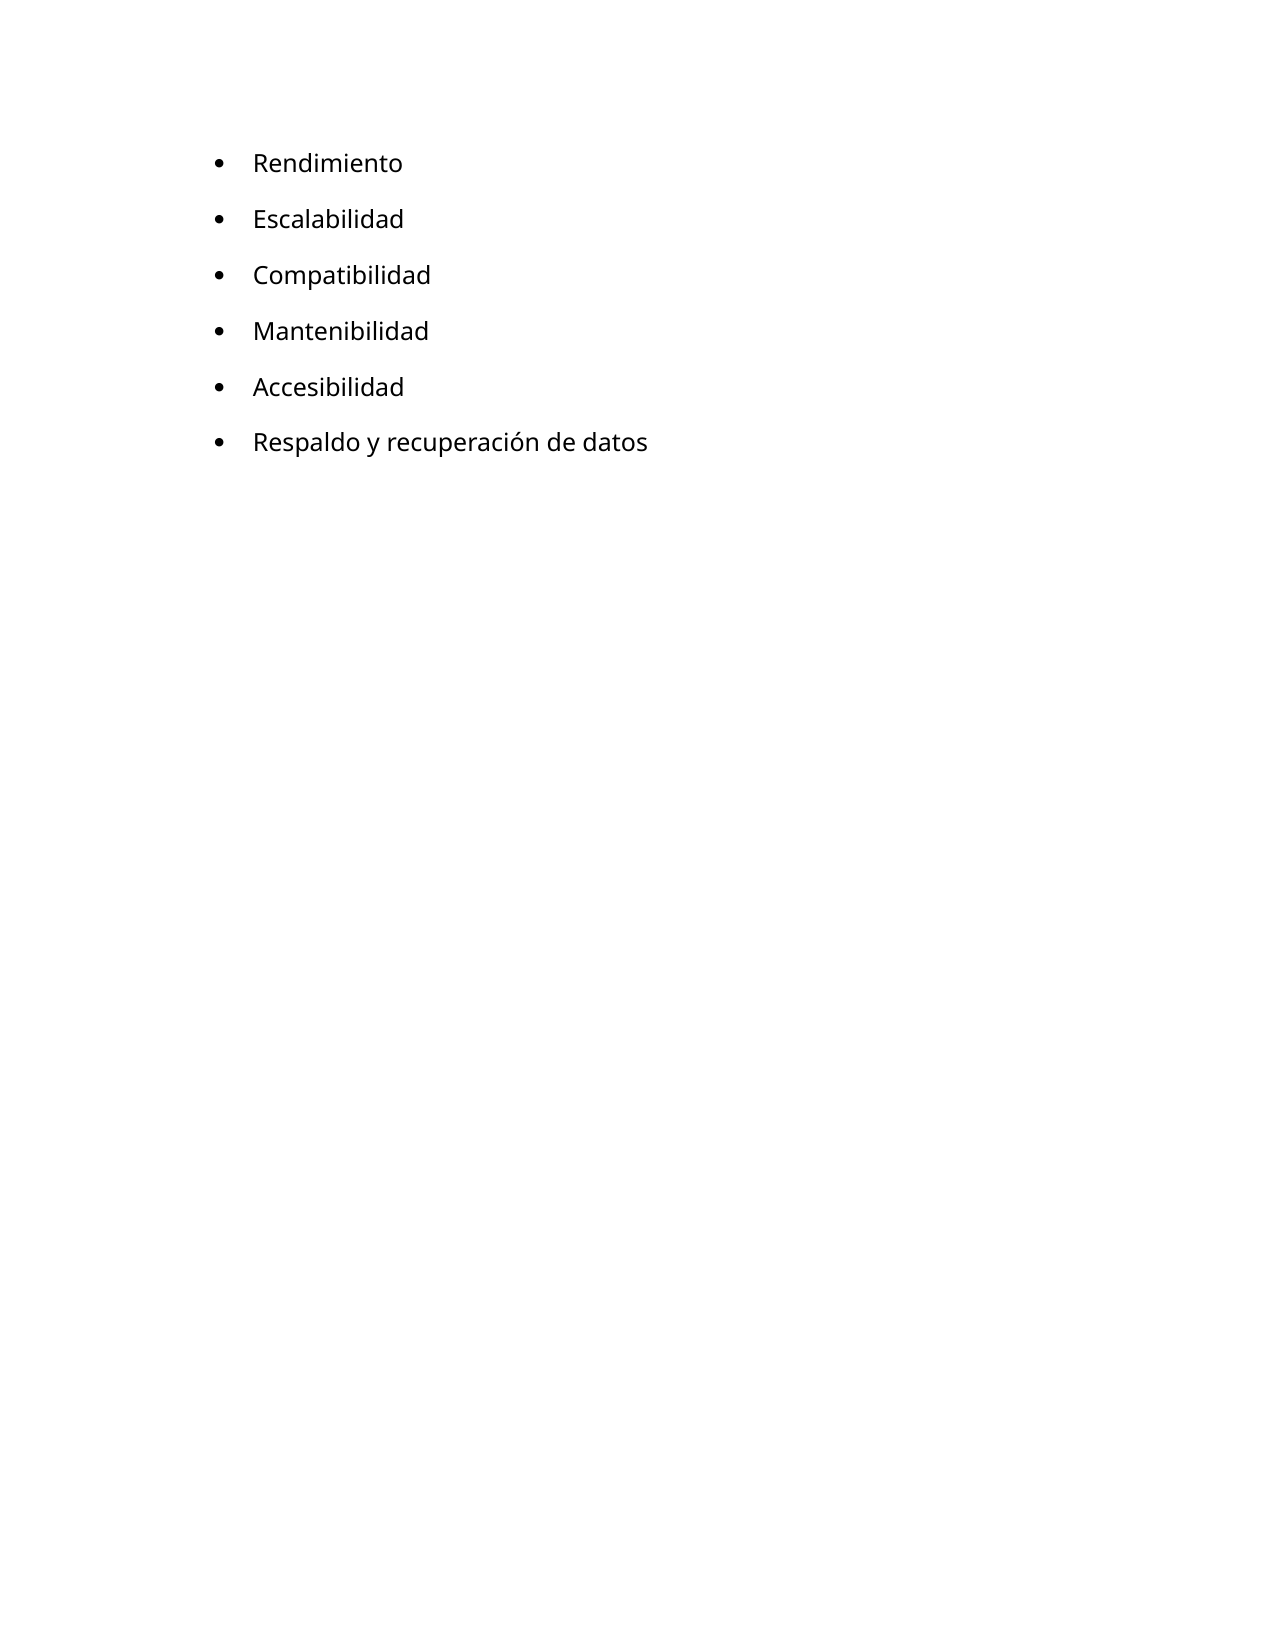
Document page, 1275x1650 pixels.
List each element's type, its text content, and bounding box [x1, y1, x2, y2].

list Mantenibilidad [215, 313, 1125, 347]
list Accesibilidad [215, 369, 1125, 403]
list Respaldo y recuperación de datos [215, 425, 1125, 459]
list Rendimiento [215, 146, 1125, 180]
list Compatibilidad [215, 257, 1125, 292]
list Escalabilidad [215, 202, 1125, 236]
